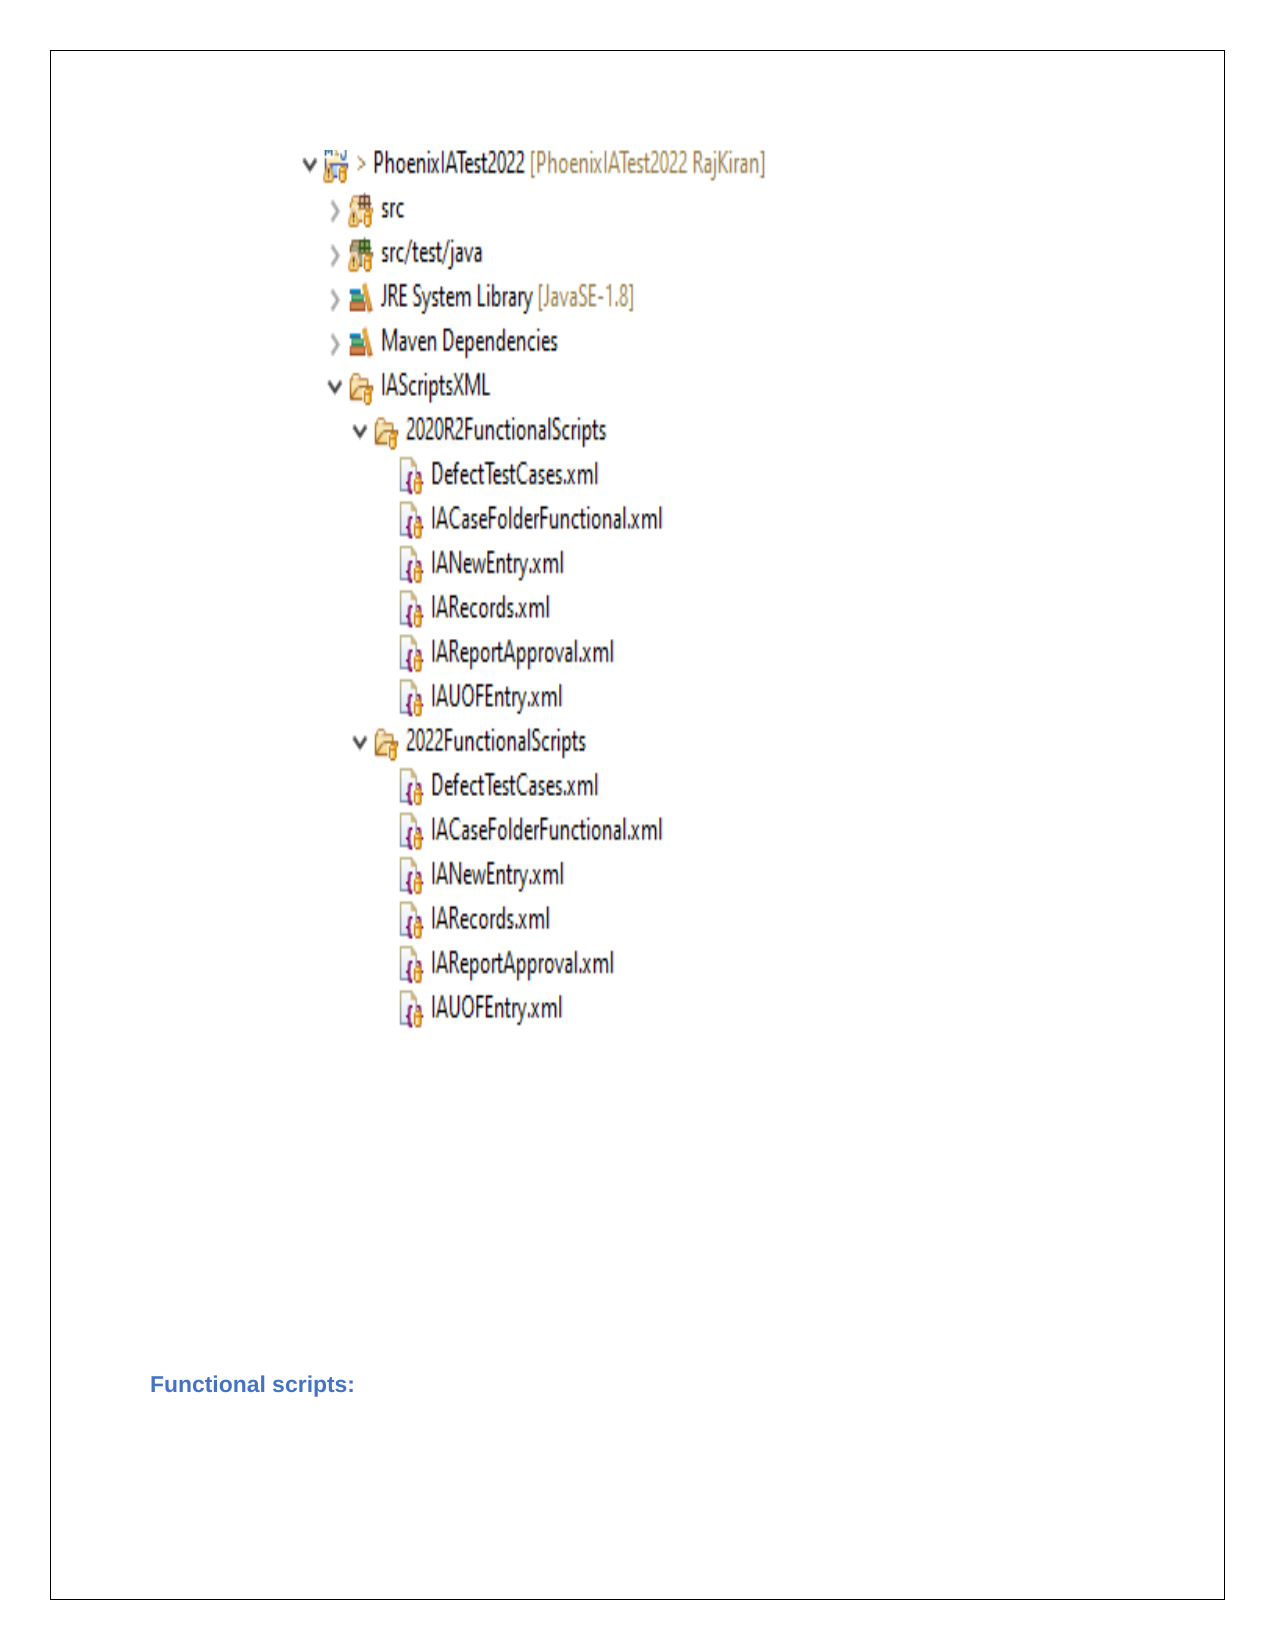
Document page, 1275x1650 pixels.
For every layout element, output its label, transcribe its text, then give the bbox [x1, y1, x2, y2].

subtitle Functional scripts: [150, 1371, 1125, 1397]
picture [300, 150, 777, 1038]
